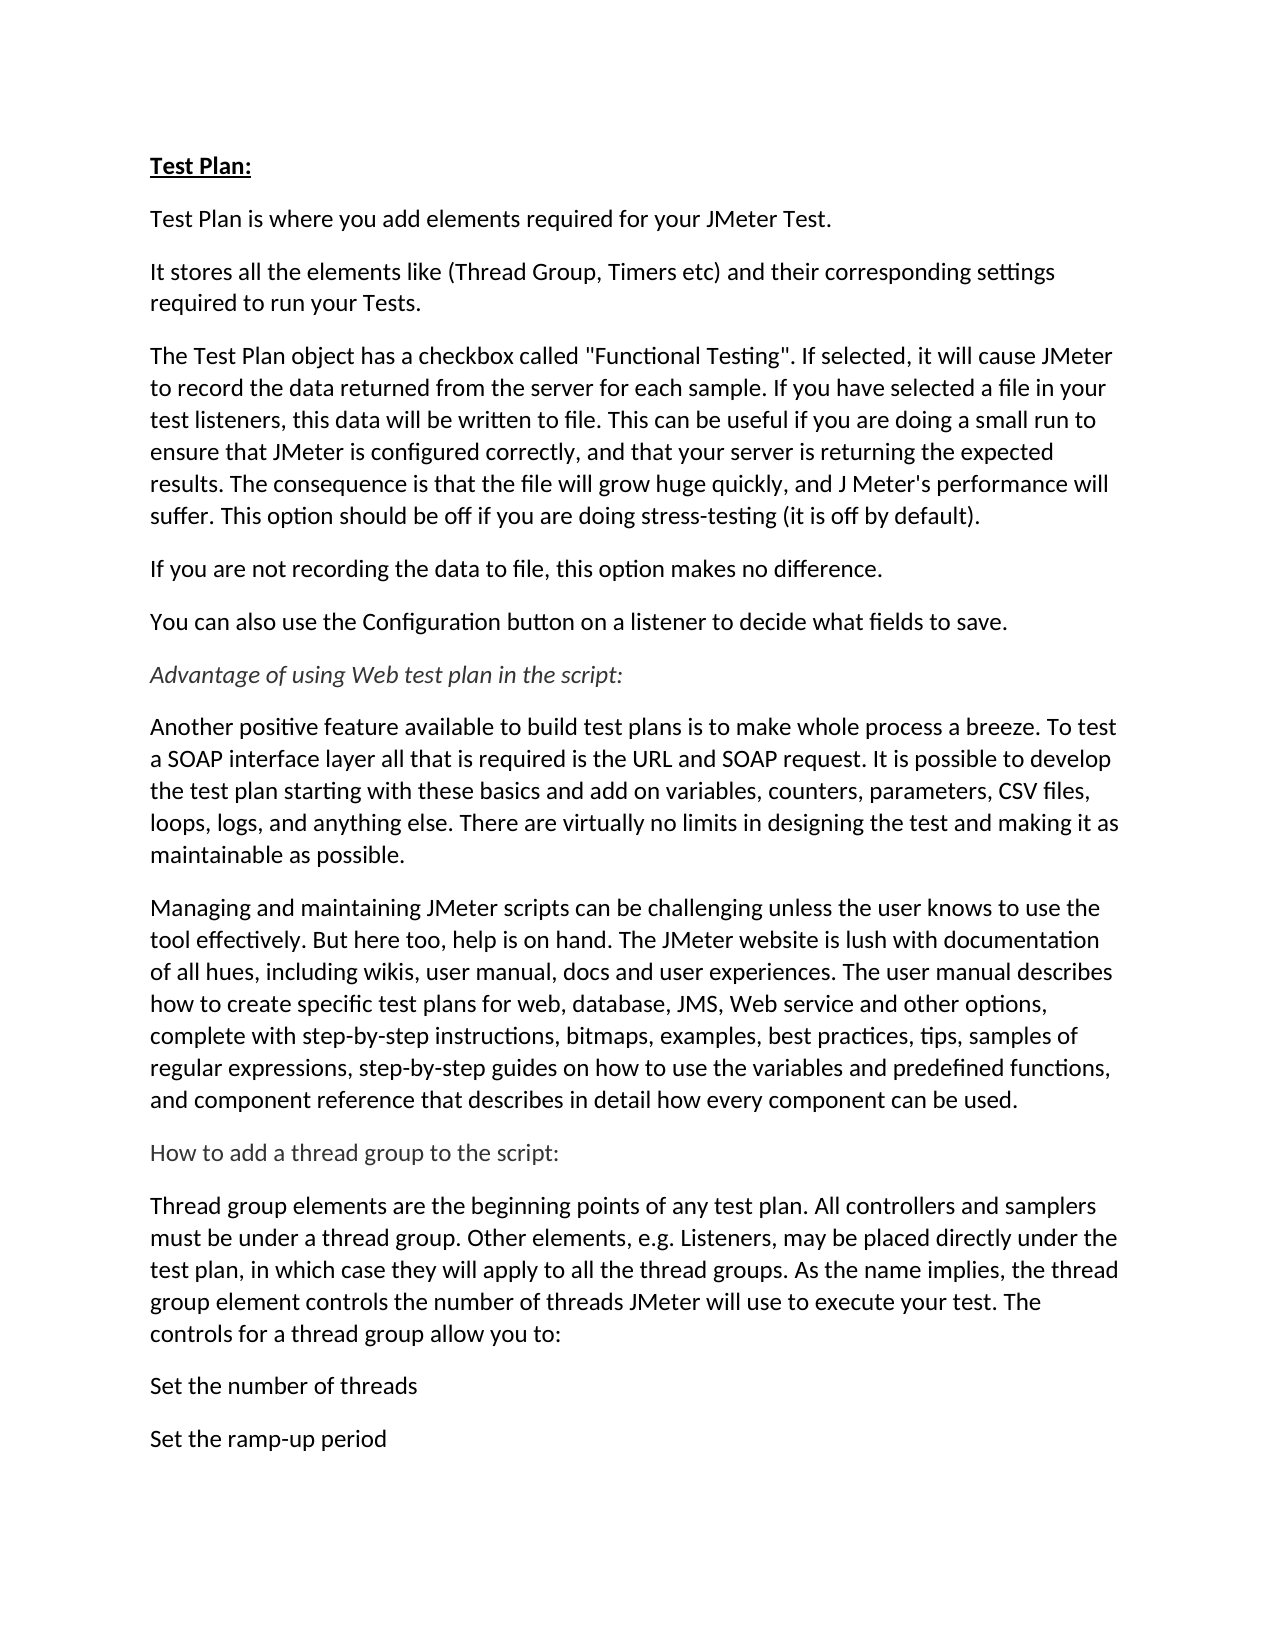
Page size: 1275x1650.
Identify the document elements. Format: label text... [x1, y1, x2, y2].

text Thread group elements are the beginning points of any test plan. All controllers and samplers must be under a thread group. Other elements, e.g. Listeners, may be placed directly under the test plan, in which case they will apply to all the thread groups. As the name implies, the thread group element controls the number of threads JMeter will use to execute your test. The controls for a thread group allow you to: [150, 1190, 1125, 1348]
text Advantage of using Web test plan in the script: [150, 659, 1125, 689]
text It stores all the elements like (Thread Group, Timers etc) and their corresponding settings required to run your Tests. [150, 256, 1125, 318]
text If you are not recording the data to file, this option makes no difference. [150, 553, 1125, 584]
text Test Plan: [150, 150, 1125, 181]
text How to add a thread group to the script: [150, 1137, 1125, 1167]
text You can also use the Configuration button on a listener to decide what fields to save. [150, 606, 1125, 636]
text Test Plan is where you add elements required for your JMeter Test. [150, 203, 1125, 233]
text The Test Plan object has a checkbox called "Functional Testing". If selected, it will cause JMeter to record the data returned from the server for each sample. If you have selected a file in your test listeners, this data will be written to file. This can be useful if you are doing a small run to ensure that JMeter is configured correctly, and that your server is returning the expected results. The consequence is that the file will grow huge quickly, and J Meter's performance will suffer. This option should be off if you are doing stress-testing (it is off by default). [150, 340, 1125, 531]
text Another positive feature available to build test plans is to make whole process a breeze. To test a SOAP interface layer all that is required is the URL and SOAP request. It is possible to develop the test plan starting with these basics and add on variables, counters, parameters, CSV files, loops, logs, and anything else. There are virtually no limits in designing the test and making it as maintainable as possible. [150, 712, 1125, 870]
text Set the number of threads [150, 1371, 1125, 1401]
text Set the ramp-up period [150, 1423, 1125, 1454]
text Managing and maintaining JMeter scripts can be challenging unless the user knows to use the tool effectively. But here too, help is on hand. The JMeter website is lush with documentation of all hues, including wikis, user manual, docs and user experiences. The user manual describes how to create specific test plans for web, database, JMS, Web service and other options, complete with step-by-step instructions, bitmaps, examples, best practices, tips, samples of regular expressions, step-by-step guides on how to use the variables and predefined functions, and component reference that describes in detail how every component can be used. [150, 892, 1125, 1115]
